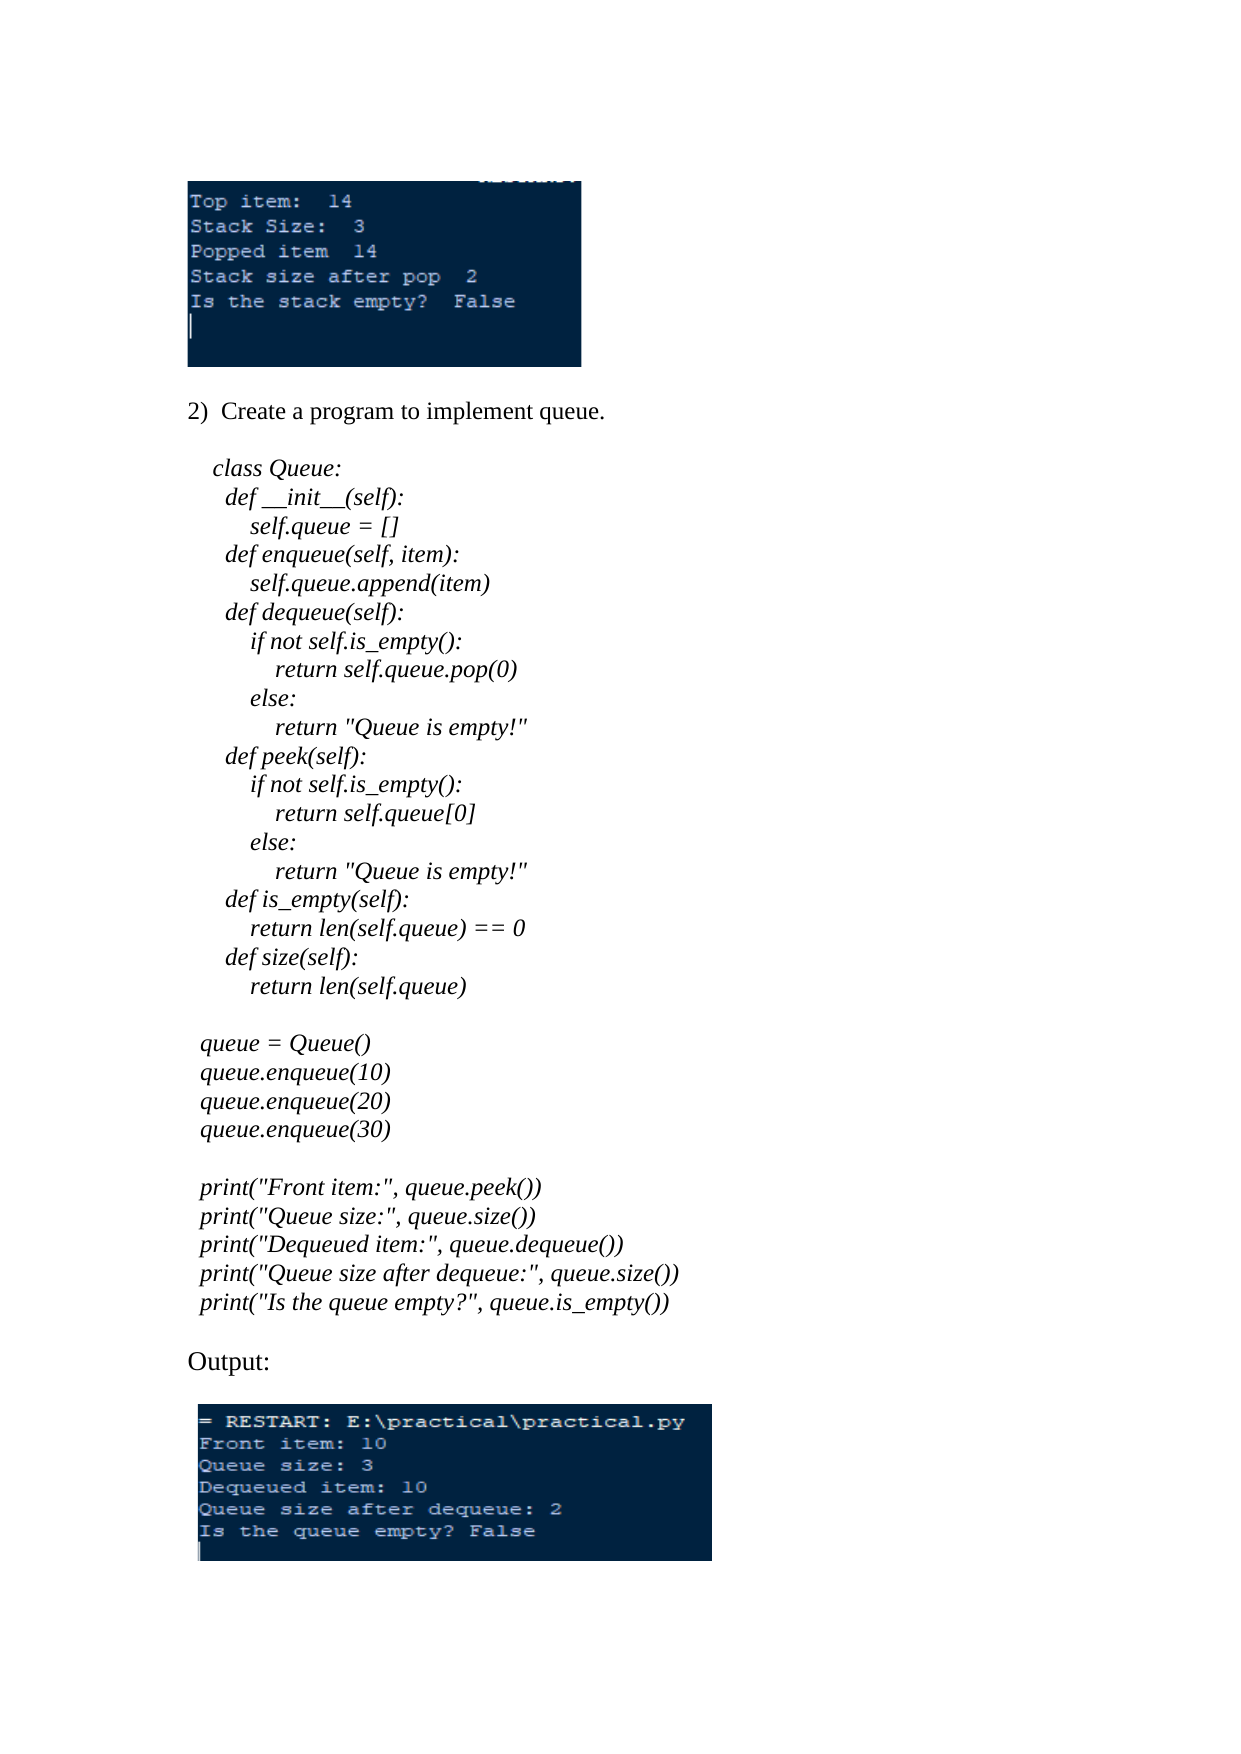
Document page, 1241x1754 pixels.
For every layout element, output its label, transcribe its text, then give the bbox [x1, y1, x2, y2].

list def dequeue(self): [187, 597, 1053, 626]
list print("Queue size after dequeue:", queue.size()) [187, 1258, 1053, 1287]
list print("Front item:", queue.peek()) [187, 1172, 1053, 1201]
list return self.queue[0] [187, 798, 1053, 827]
list return self.queue.pop(0) [187, 654, 1053, 683]
list Create a program to implement queue. [187, 396, 1053, 424]
list def peek(self): [187, 741, 1053, 769]
picture [197, 1404, 712, 1561]
list self.queue.append(item) [187, 568, 1053, 597]
list def __init__(self): [187, 482, 1053, 511]
list class Queue: [187, 453, 1053, 482]
list self.queue = [] [187, 511, 1053, 539]
list else: [187, 827, 1053, 856]
list print("Dequeued item:", queue.dequeue()) [187, 1229, 1053, 1258]
list Output: [187, 1344, 1053, 1376]
list queue.enqueue(30) [187, 1114, 1053, 1143]
picture [187, 181, 582, 367]
list def size(self): [187, 942, 1053, 971]
list return len(self.queue) == 0 [187, 913, 1053, 942]
list print("Queue size:", queue.size()) [187, 1201, 1053, 1229]
list else: [187, 683, 1053, 712]
list queue = Queue() [187, 1028, 1053, 1057]
list queue.enqueue(10) [187, 1057, 1053, 1086]
list if not self.is_empty(): [187, 626, 1053, 654]
list return "Queue is empty!" [187, 856, 1053, 884]
list queue.enqueue(20) [187, 1086, 1053, 1114]
list def enqueue(self, item): [187, 539, 1053, 568]
list def is_empty(self): [187, 884, 1053, 913]
list return "Queue is empty!" [187, 712, 1053, 741]
list if not self.is_empty(): [187, 769, 1053, 798]
list return len(self.queue) [187, 971, 1053, 999]
list print("Is the queue empty?", queue.is_empty()) [187, 1287, 1053, 1316]
